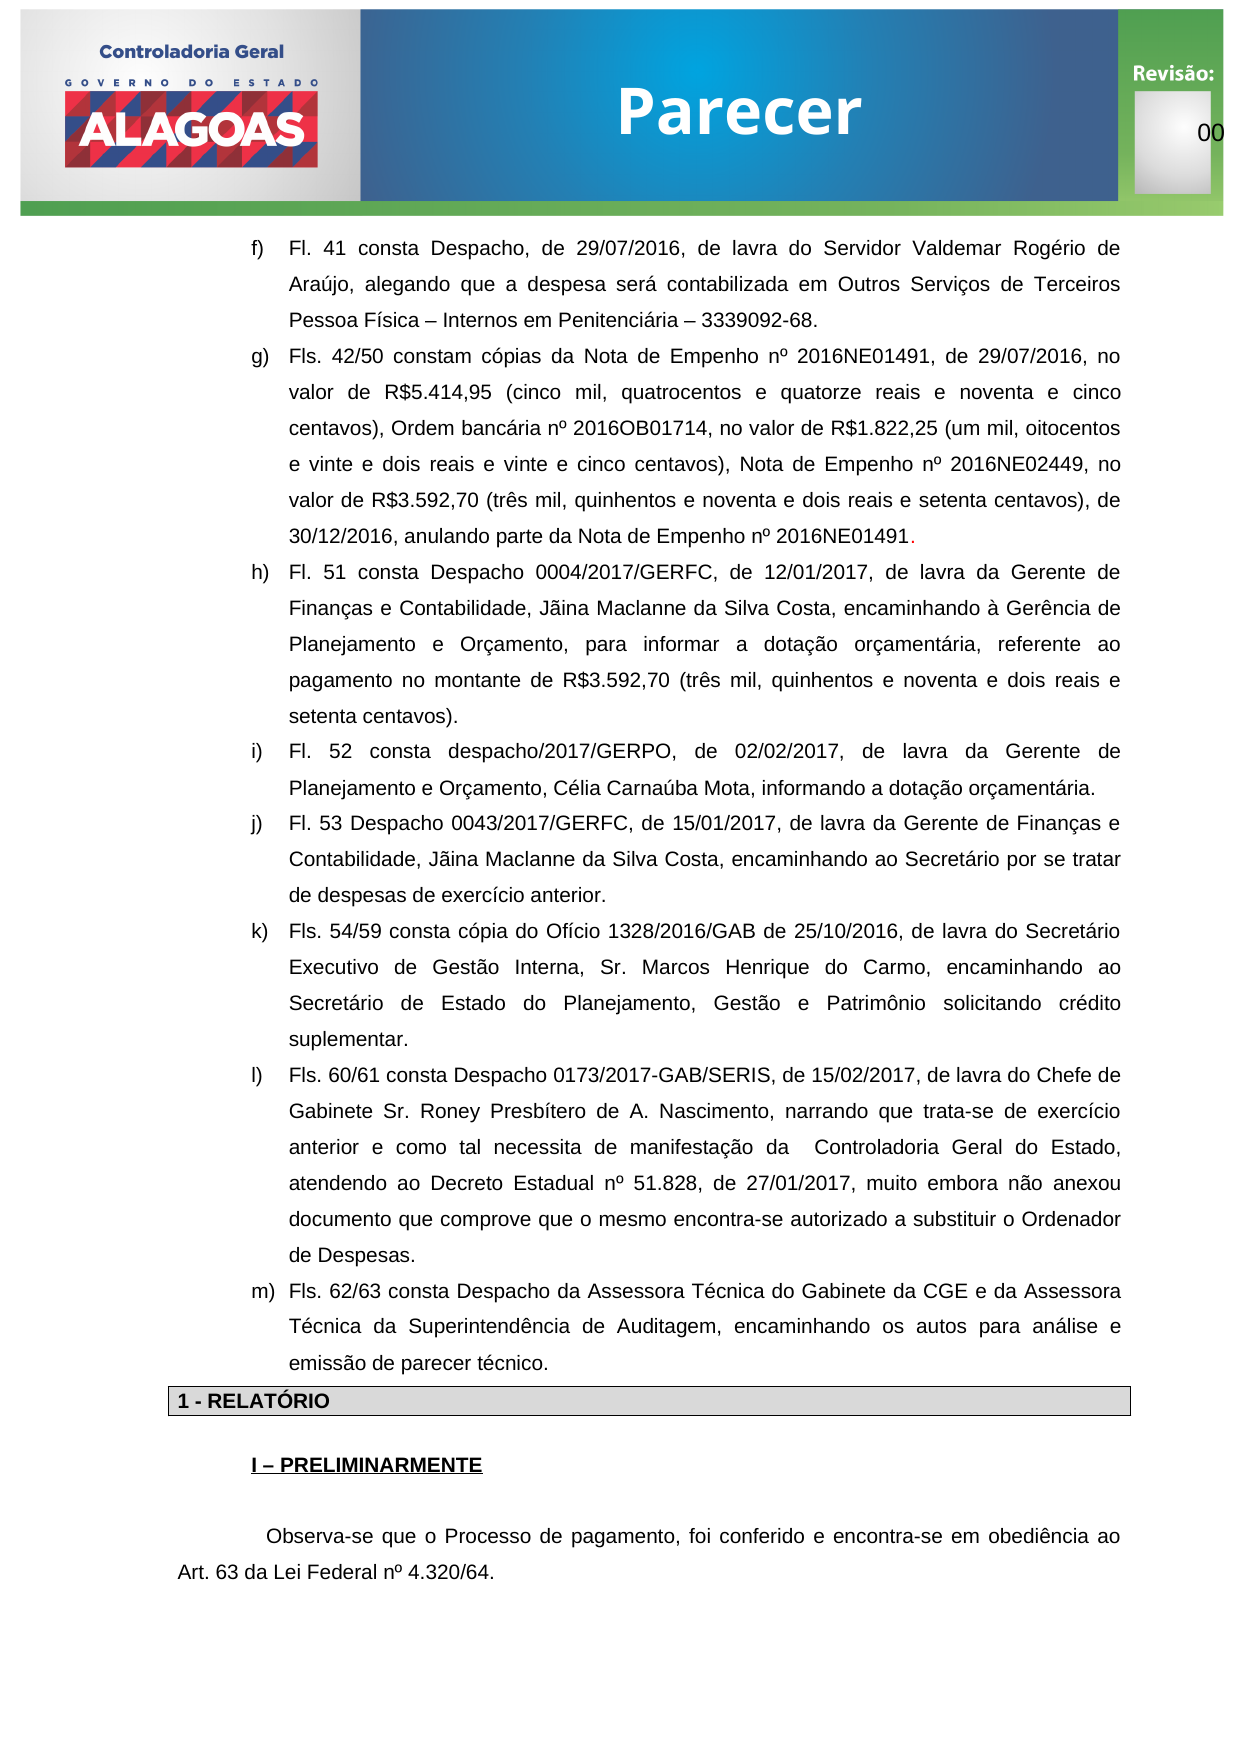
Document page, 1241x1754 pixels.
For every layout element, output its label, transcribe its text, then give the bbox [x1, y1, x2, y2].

list Fls. 62/63 consta Despacho da Assessora Técnica do Gabinete da CGE e da Assessora Técnica da Superintendência de Auditagem, encaminhando os autos para análise e emissão de parecer técnico. [251, 1278, 1122, 1374]
list Fl. 53 Despacho 0043/2017/GERFC, de 15/01/2017, de lavra da Gerente de Finanças e Contabilidade, Jãina Maclanne da Silva Costa, encaminhando ao Secretário por se tratar de despesas de exercício anterior. [251, 811, 1122, 907]
list Fls. 42/50 constam cópias da Nota de Empenho nº 2016NE01491, de 29/07/2016, no valor de R$5.414,95 (cinco mil, quatrocentos e quatorze reais e noventa e cinco centavos), Ordem bancária nº 2016OB01714, no valor de R$1.822,25 (um mil, oitocentos e vinte e dois reais e vinte e cinco centavos), Nota de Empenho nº 2016NE02449, no valor de R$3.592,70 (três mil, quinhentos e noventa e dois reais e setenta centavos), de 30/12/2016, anulando parte da Nota de Empenho nº 2016NE01491. [251, 344, 1122, 548]
text I – PRELIMINARMENTE [177, 1452, 1122, 1476]
list Fl. 51 consta Despacho 0004/2017/GERFC, de 12/01/2017, de lavra da Gerente de Finanças e Contabilidade, Jãina Maclanne da Silva Costa, encaminhando à Gerência de Planejamento e Orçamento, para informar a dotação orçamentária, referente ao pagamento no montante de R$3.592,70 (três mil, quinhentos e noventa e dois reais e setenta centavos). [251, 560, 1122, 727]
list Fls. 60/61 consta Despacho 0173/2017-GAB/SERIS, de 15/02/2017, de lavra do Chefe de Gabinete Sr. Roney Presbítero de A. Nascimento, narrando que trata-se de exercício anterior e como tal necessita de manifestação da Controladoria Geral do Estado, atendendo ao Decreto Estadual nº 51.828, de 27/01/2017, muito embora não anexou documento que comprove que o mesmo encontra-se autorizado a substituir o Ordenador de Despesas. [251, 1063, 1122, 1266]
list Fls. 54/59 consta cópia do Ofício 1328/2016/GAB de 25/10/2016, de lavra do Secretário Executivo de Gestão Interna, Sr. Marcos Henrique do Carmo, encaminhando ao Secretário de Estado do Planejamento, Gestão e Patrimônio solicitando crédito suplementar. [251, 919, 1122, 1051]
list Fl. 52 consta despacho/2017/GERPO, de 02/02/2017, de lavra da Gerente de Planejamento e Orçamento, Célia Carnaúba Mota, informando a dotação orçamentária. [251, 739, 1122, 799]
list Fl. 41 consta Despacho, de 29/07/2016, de lavra do Servidor Valdemar Rogério de Araújo, alegando que a despesa será contabilizada em Outros Serviços de Terceiros Pessoa Física – Internos em Penitenciária – 3339092-68. [251, 236, 1122, 332]
picture [20, 9, 1224, 216]
text 1 - RELATÓRIO [169, 1387, 1130, 1415]
text Observa-se que o Processo de pagamento, foi conferido e encontra-se em obediência ao Art. 63 da Lei Federal nº 4.320/64. [177, 1524, 1122, 1584]
picture [1214, 125, 1222, 139]
